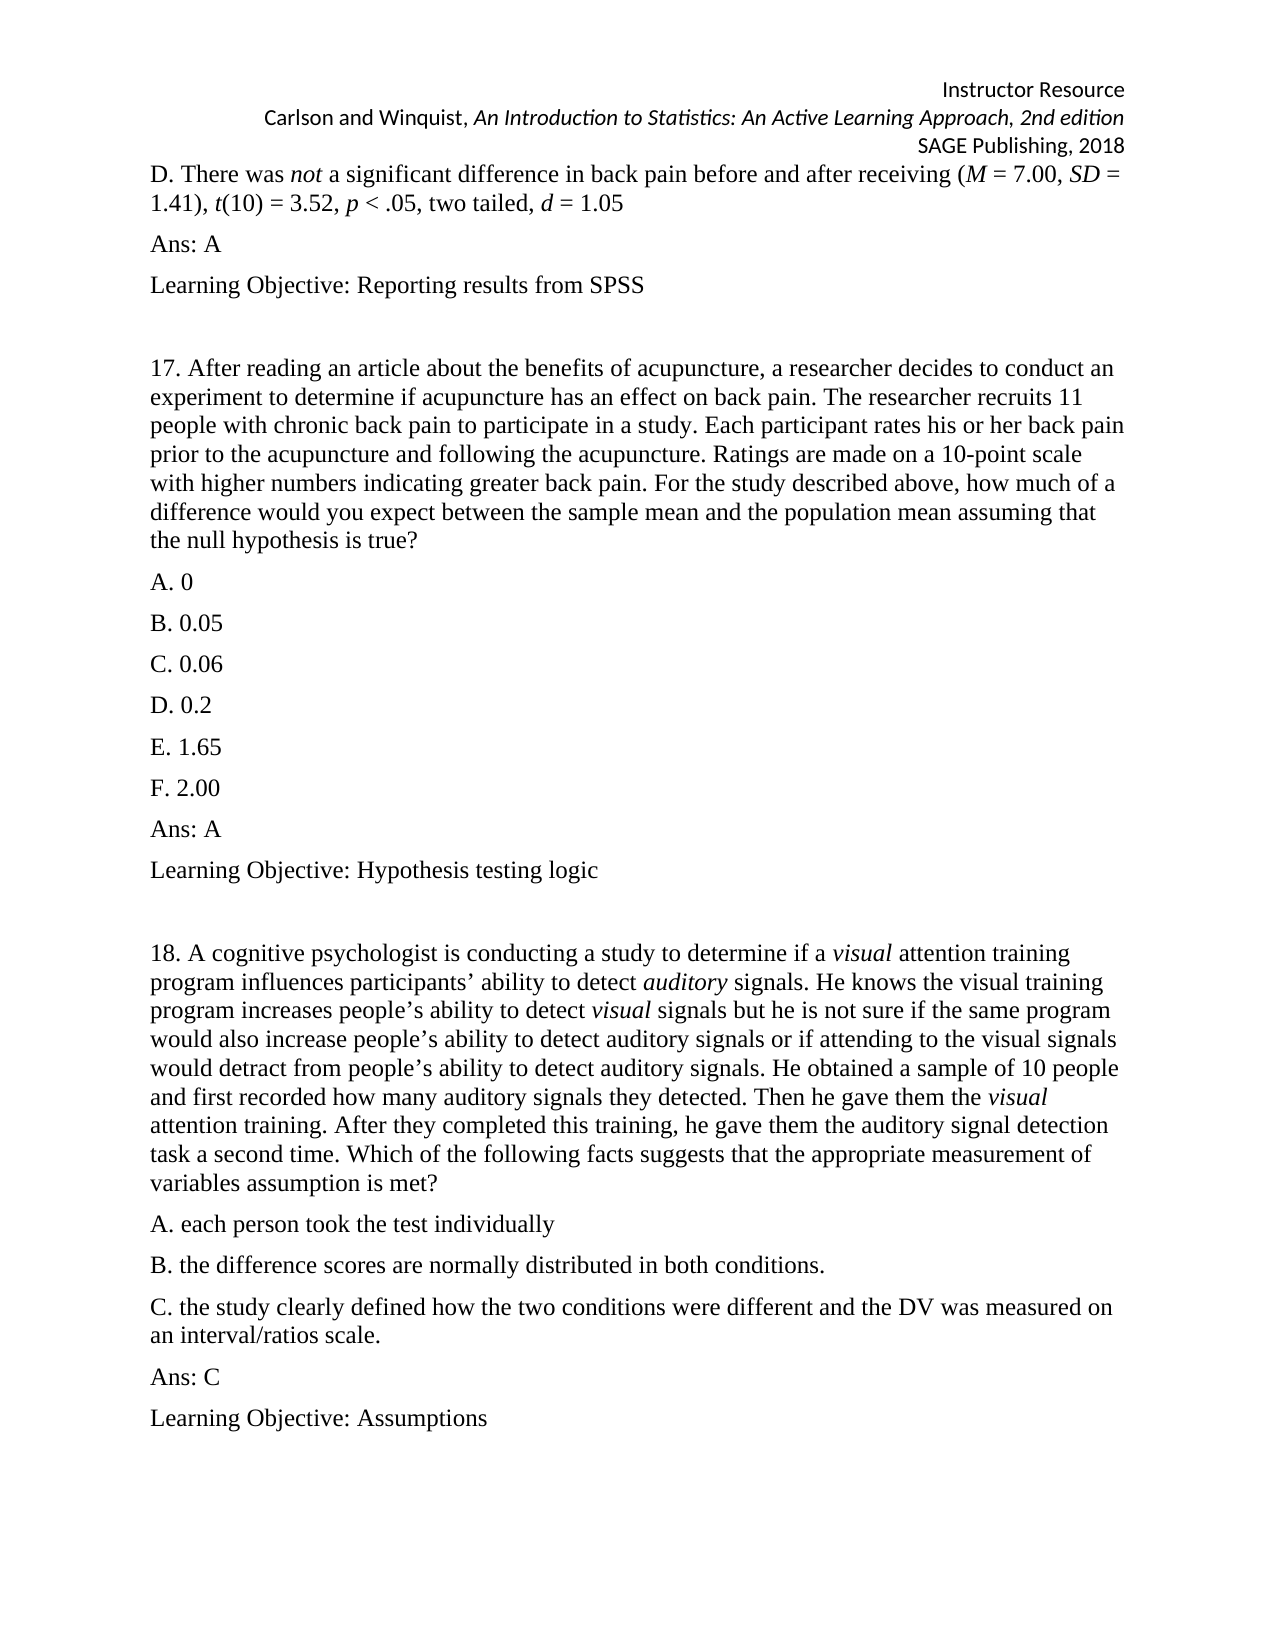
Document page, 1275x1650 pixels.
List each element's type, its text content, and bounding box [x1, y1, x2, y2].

text D. 0.2 [150, 690, 1125, 719]
text 18. A cognitive psychologist is conducting a study to determine if a visual attention training program influences participants’ ability to detect auditory signals. He knows the visual training program increases people’s ability to detect visual signals but he is not sure if the same program would also increase people’s ability to detect auditory signals or if attending to the visual signals would detract from people’s ability to detect auditory signals. He obtained a sample of 10 people and first recorded how many auditory signals they detected. Then he gave them the visual attention training. After they completed this training, he gave them the auditory signal detection task a second time. Which of the following facts suggests that the appropriate measurement of variables assumption is met? [150, 938, 1125, 1197]
text E. 1.65 [150, 732, 1125, 760]
text D. There was not a significant difference in back pain before and after receiving (M = 7.00, SD = 1.41), t(10) = 3.52, p < .05, two tailed, d = 1.05 [150, 159, 1125, 217]
text B. the difference scores are normally distributed in both conditions. [150, 1250, 1125, 1279]
text B. 0.05 [150, 608, 1125, 637]
text Learning Objective: Assumptions [150, 1403, 1125, 1432]
text Learning Objective: Reporting results from SPSS [150, 270, 1125, 299]
text A. each person took the test individually [150, 1209, 1125, 1238]
text Ans: A [150, 229, 1125, 258]
text C. 0.06 [150, 649, 1125, 678]
text 17. After reading an article about the benefits of acupuncture, a researcher decides to conduct an experiment to determine if acupuncture has an effect on back pain. The researcher recruits 11 people with chronic back pain to participate in a study. Each participant rates his or her back pain prior to the acupuncture and following the acupuncture. Ratings are made on a 10-point scale with higher numbers indicating greater back pain. For the study described above, how much of a difference would you expect between the sample mean and the population mean assuming that the null hypothesis is true? [150, 353, 1125, 554]
text A. 0 [150, 567, 1125, 595]
text Ans: C [150, 1362, 1125, 1390]
text C. the study clearly defined how the two conditions were different and the DV was measured on an interval/ratios scale. [150, 1292, 1125, 1349]
text Ans: A [150, 814, 1125, 843]
text F. 2.00 [150, 773, 1125, 802]
text Learning Objective: Hypothesis testing logic [150, 855, 1125, 884]
